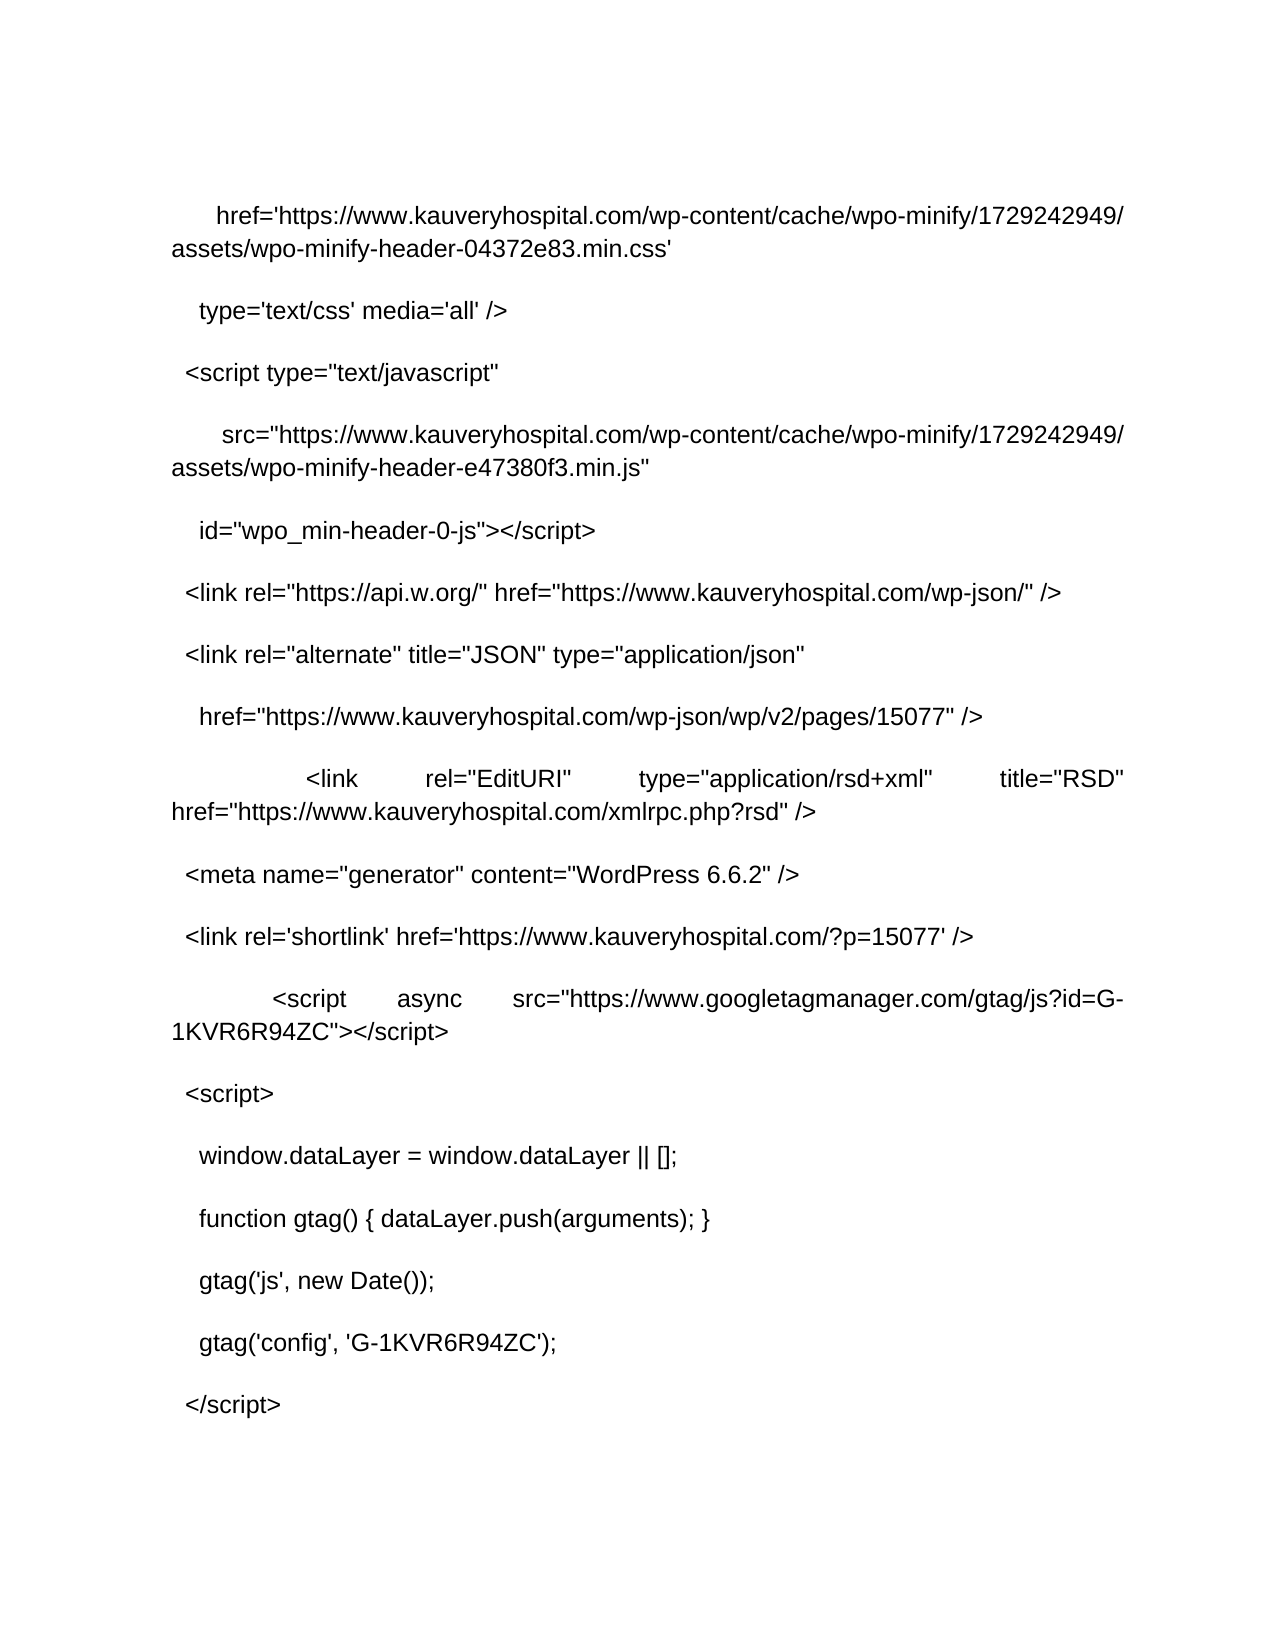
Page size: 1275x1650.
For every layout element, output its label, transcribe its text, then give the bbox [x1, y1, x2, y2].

text gtag('config', 'G-1KVR6R94ZC'); [171, 1328, 1125, 1357]
text <link rel='shortlink' href='https://www.kauveryhospital.com/?p=15077' /> [171, 922, 1125, 951]
text <link rel="https://api.w.org/" href="https://www.kauveryhospital.com/wp-json/" /> [171, 578, 1125, 607]
text id="wpo_min-header-0-js"></script> [171, 516, 1125, 544]
text window.dataLayer = window.dataLayer || []; [171, 1141, 1125, 1170]
text gtag('js', new Date()); [171, 1266, 1125, 1294]
text <meta name="generator" content="WordPress 6.6.2" /> [171, 859, 1125, 888]
text </script> [171, 1390, 1125, 1419]
text <script type="text/javascript" [171, 358, 1125, 387]
text src="https://www.kauveryhospital.com/wp-content/cache/wpo-minify/1729242949/assets/wpo-minify-header-e47380f3.min.js" [171, 420, 1125, 482]
text <link rel="alternate" title="JSON" type="application/json" [171, 640, 1125, 669]
text <script async src="https://www.googletagmanager.com/gtag/js?id=G-1KVR6R94ZC"></script> [171, 984, 1125, 1046]
text href="https://www.kauveryhospital.com/wp-json/wp/v2/pages/15077" /> [171, 702, 1125, 731]
text <link rel="EditURI" type="application/rsd+xml" title="RSD" href="https://www.kauveryhospital.com/xmlrpc.php?rsd" /> [171, 764, 1125, 826]
text <script> [171, 1079, 1125, 1108]
text href='https://www.kauveryhospital.com/wp-content/cache/wpo-minify/1729242949/assets/wpo-minify-header-04372e83.min.css' [171, 201, 1125, 263]
text function gtag() { dataLayer.push(arguments); } [171, 1203, 1125, 1232]
text type='text/css' media='all' /> [171, 296, 1125, 325]
